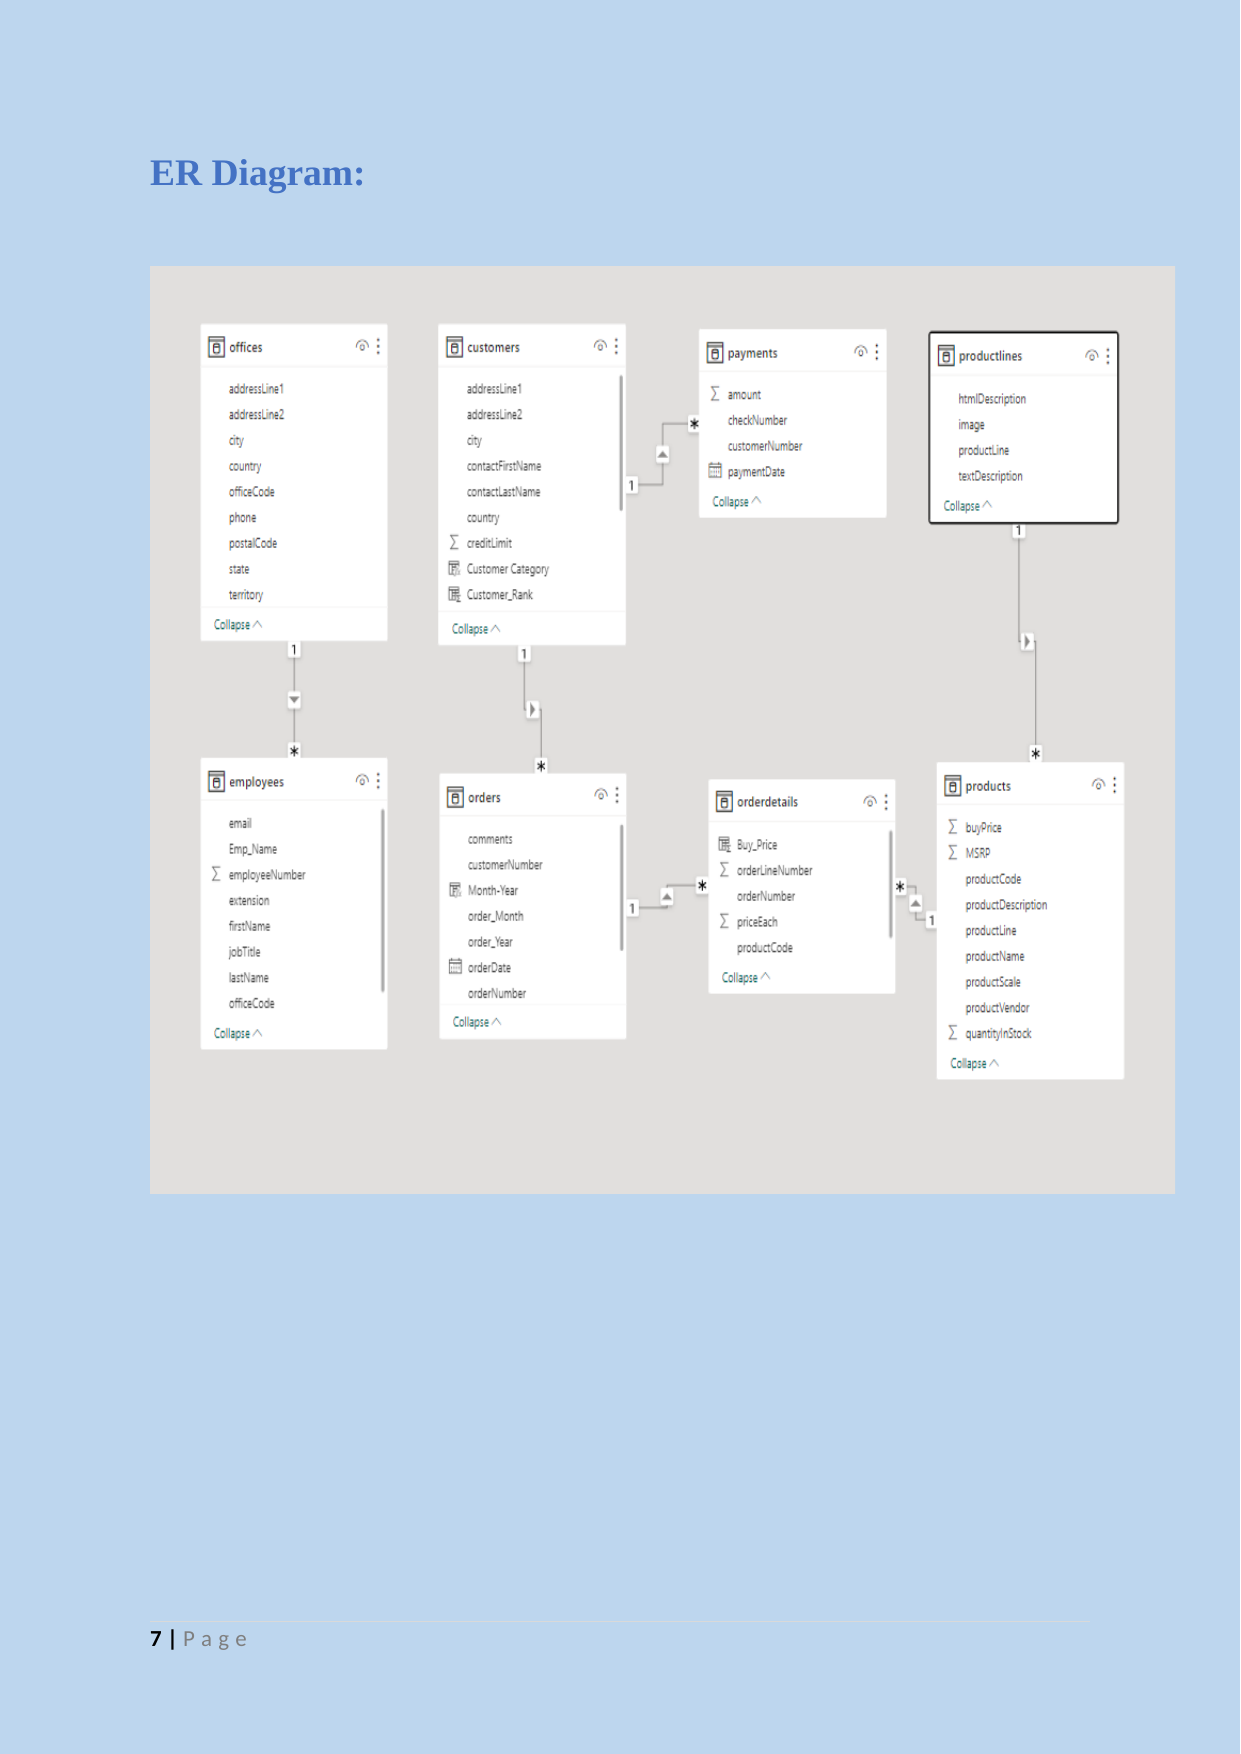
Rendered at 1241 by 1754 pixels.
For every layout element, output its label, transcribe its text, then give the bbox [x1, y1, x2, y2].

picture [150, 266, 1175, 1194]
text ER Diagram: [150, 150, 1090, 193]
